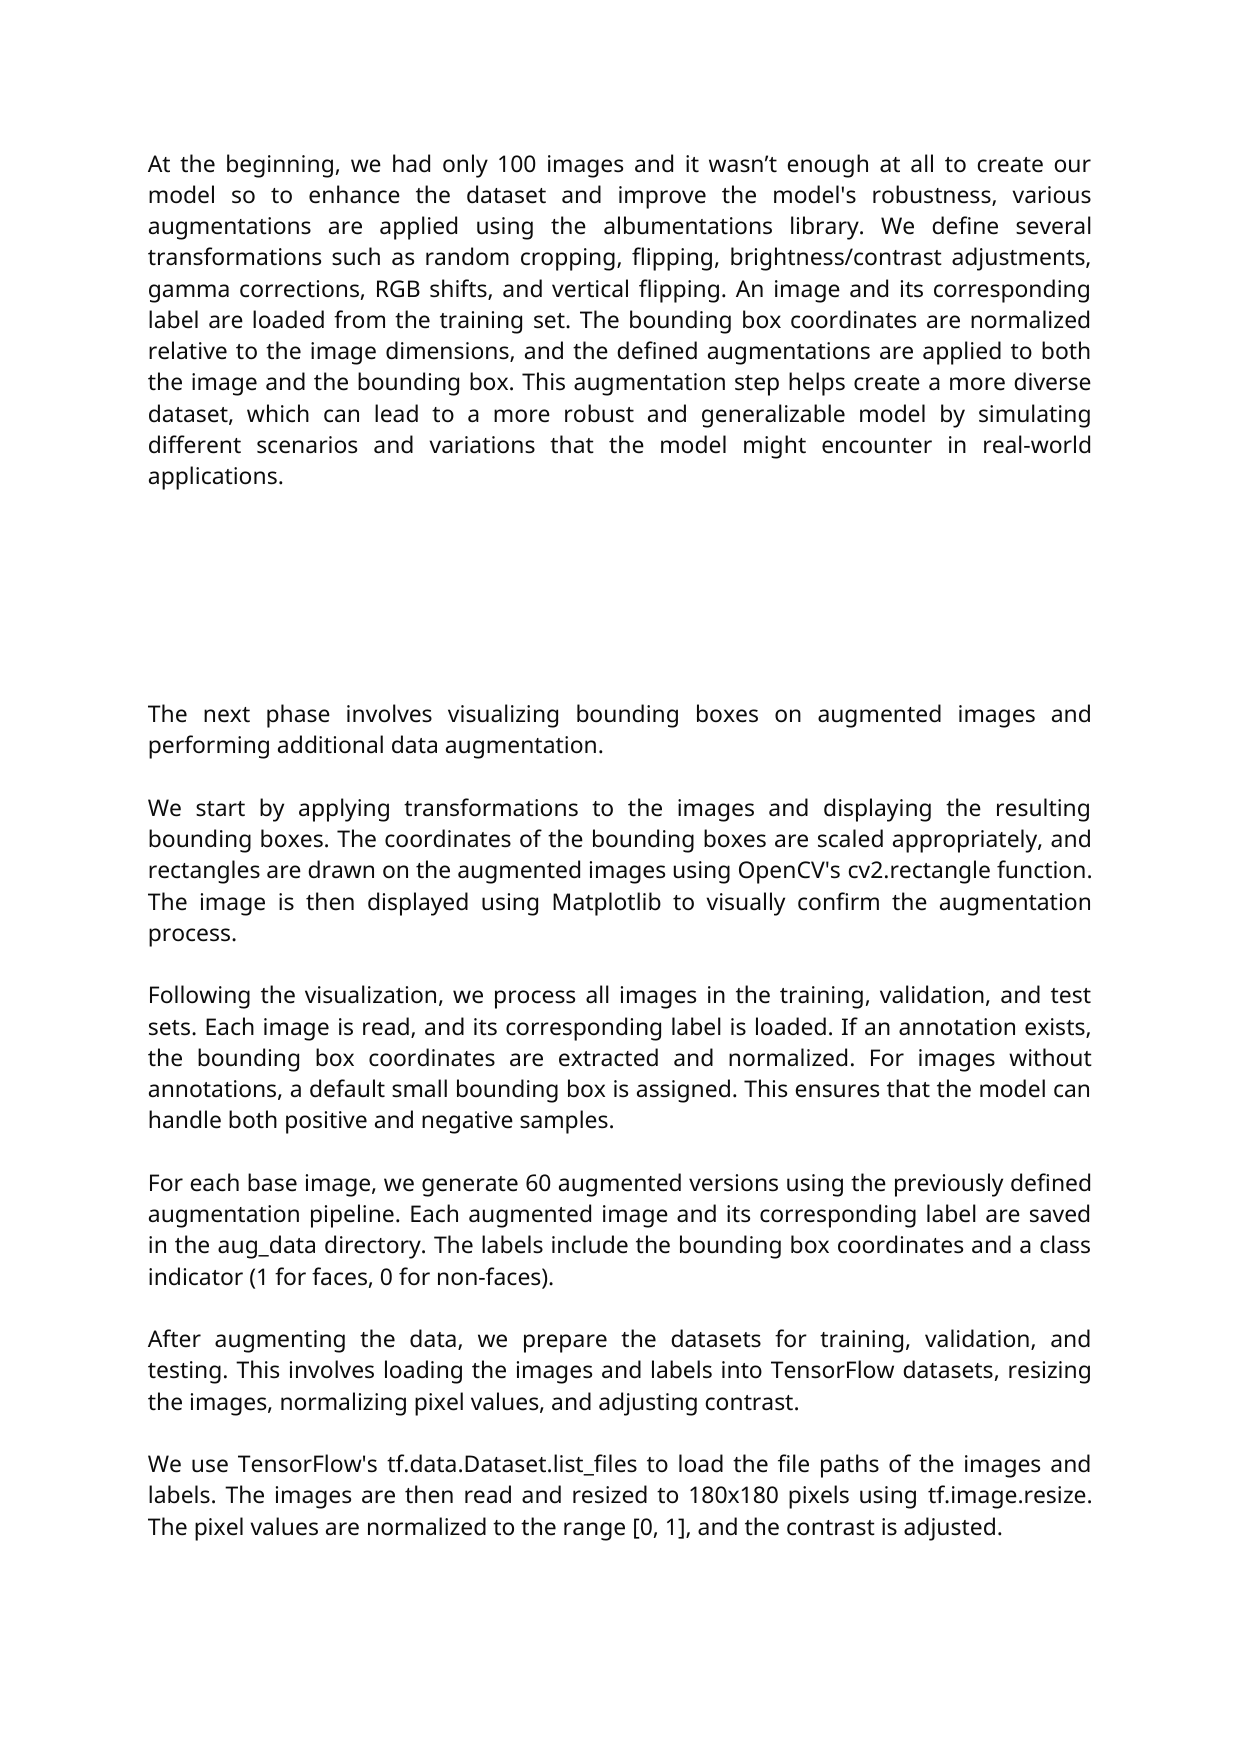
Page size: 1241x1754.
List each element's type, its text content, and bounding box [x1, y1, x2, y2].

text After augmenting the data, we prepare the datasets for training, validation, and testing. This involves loading the images and labels into TensorFlow datasets, resizing the images, normalizing pixel values, and adjusting contrast. [148, 1323, 1093, 1417]
text The next phase involves visualizing bounding boxes on augmented images and performing additional data augmentation. [148, 698, 1093, 761]
text At the beginning, we had only 100 images and it wasn’t enough at all to create our model so to enhance the dataset and improve the model's robustness, various augmentations are applied using the albumentations library. We define several transformations such as random cropping, flipping, brightness/contrast adjustments, gamma corrections, RGB shifts, and vertical flipping. An image and its corresponding label are loaded from the training set. The bounding box coordinates are normalized relative to the image dimensions, and the defined augmentations are applied to both the image and the bounding box. This augmentation step helps create a more diverse dataset, which can lead to a more robust and generalizable model by simulating different scenarios and variations that the model might encounter in real-world applications. [148, 148, 1093, 491]
text For each base image, we generate 60 augmented versions using the previously defined augmentation pipeline. Each augmented image and its corresponding label are saved in the aug_data directory. The labels include the bounding box coordinates and a class indicator (1 for faces, 0 for non-faces). [148, 1167, 1093, 1292]
text We use TensorFlow's tf.data.Dataset.list_files to load the file paths of the images and labels. The images are then read and resized to 180x180 pixels using tf.image.resize. The pixel values are normalized to the range [0, 1], and the contrast is adjusted. [148, 1448, 1093, 1542]
text Following the visualization, we process all images in the training, validation, and test sets. Each image is read, and its corresponding label is loaded. If an annotation exists, the bounding box coordinates are extracted and normalized. For images without annotations, a default small bounding box is assigned. This ensures that the model can handle both positive and negative samples. [148, 979, 1093, 1136]
text We start by applying transformations to the images and displaying the resulting bounding boxes. The coordinates of the bounding boxes are scaled appropriately, and rectangles are drawn on the augmented images using OpenCV's cv2.rectangle function. The image is then displayed using Matplotlib to visually confirm the augmentation process. [148, 792, 1093, 948]
